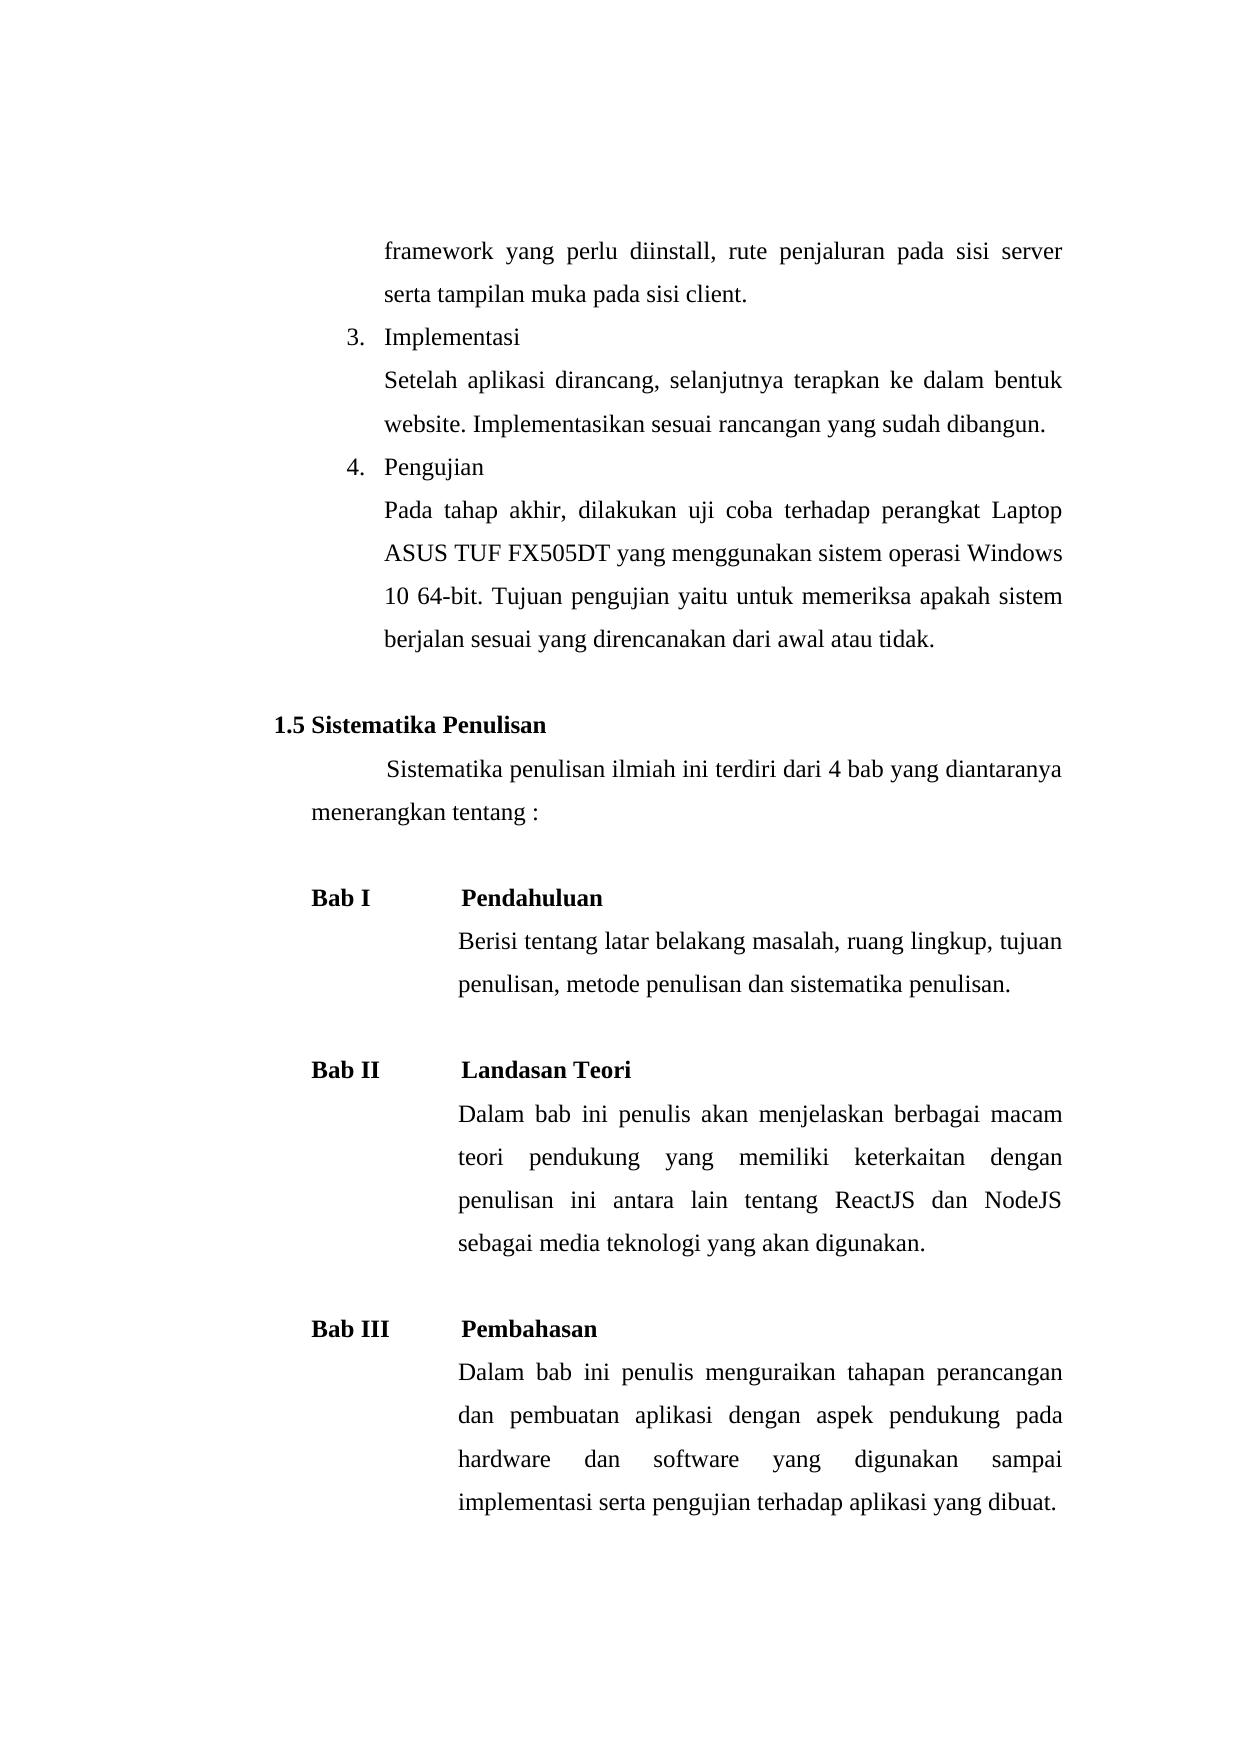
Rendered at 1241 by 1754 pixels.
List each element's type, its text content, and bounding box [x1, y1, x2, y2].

list Bab III Pembahasan [311, 1314, 1063, 1343]
list Dalam bab ini penulis menguraikan tahapan perancangan dan pembuatan aplikasi dengan aspek pendukung pada hardware dan software yang digunakan sampai implementasi serta pengujian terhadap aplikasi yang dibuat. [458, 1357, 1063, 1516]
list Pada tahap akhir, dilakukan uji coba terhadap perangkat Laptop ASUS TUF FX505DT yang menggunakan sistem operasi Windows 10 64-bit. Tujuan pengujian yaitu untuk memeriksa apakah sistem berjalan sesuai yang direncanakan dari awal atau tidak. [384, 495, 1063, 653]
list Setelah aplikasi dirancang, selanjutnya terapkan ke dalam bentuk website. Implementasikan sesuai rancangan yang sudah dibangun. [384, 366, 1063, 437]
list Sistematika Penulisan [274, 711, 1063, 739]
list Bab II Landasan Teori [311, 1056, 1063, 1084]
list Dalam bab ini penulis akan menjelaskan berbagai macam teori pendukung yang memiliki keterkaitan dengan penulisan ini antara lain tentang ReactJS dan NodeJS sebagai media teknologi yang akan digunakan. [458, 1099, 1063, 1257]
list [384, 236, 1063, 308]
list Sistematika penulisan ilmiah ini terdiri dari 4 bab yang diantaranya menerangkan tentang : [311, 754, 1063, 826]
list Implementasi [346, 322, 1063, 351]
list Pengujian [346, 452, 1063, 481]
list Bab I Pendahuluan [311, 883, 1063, 912]
list Berisi tentang latar belakang masalah, ruang lingkup, tujuan penulisan, metode penulisan dan sistematika penulisan. [458, 926, 1063, 998]
